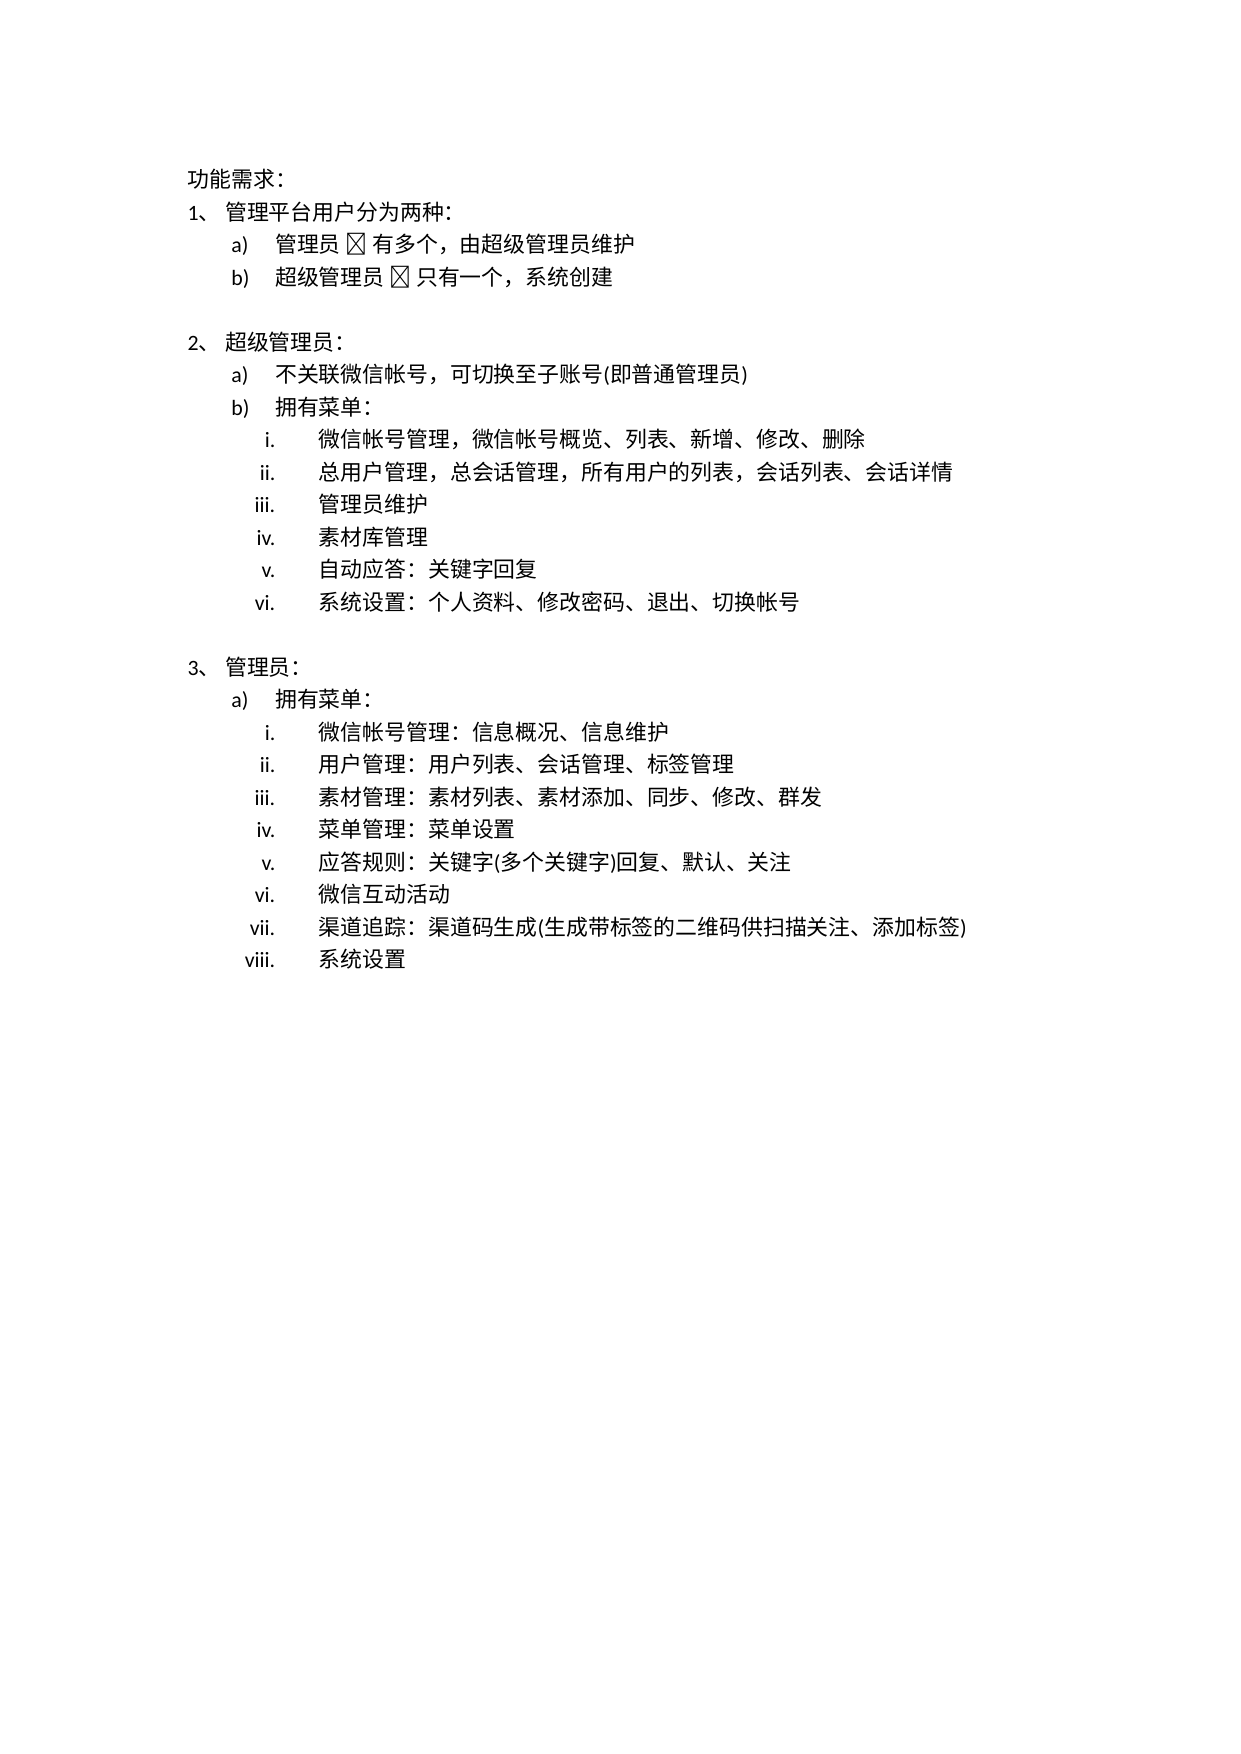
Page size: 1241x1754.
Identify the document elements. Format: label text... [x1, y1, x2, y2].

list 管理员： [187, 649, 1053, 682]
list 用户管理：用户列表、会话管理、标签管理 [275, 747, 1053, 779]
list 渠道追踪：渠道码生成(生成带标签的二维码供扫描关注、添加标签) [275, 909, 1053, 942]
list 不关联微信帐号，可切换至子账号(即普通管理员) [231, 357, 1053, 389]
list 素材管理：素材列表、素材添加、同步、修改、群发 [275, 779, 1053, 812]
list 拥有菜单： [231, 389, 1053, 422]
list 系统设置：个人资料、修改密码、退出、切换帐号 [275, 584, 1053, 617]
list 自动应答：关键字回复 [275, 552, 1053, 584]
list 管理平台用户分为两种： [187, 194, 1053, 227]
text 功能需求： [187, 162, 1053, 194]
list 微信帐号管理，微信帐号概览、列表、新增、修改、删除 [275, 422, 1053, 454]
list 微信互动活动 [275, 877, 1053, 909]
list 总用户管理，总会话管理，所有用户的列表，会话列表、会话详情 [275, 454, 1053, 487]
list 菜单管理：菜单设置 [275, 812, 1053, 844]
list 拥有菜单： [231, 682, 1053, 714]
list 管理员维护 [275, 487, 1053, 519]
list 素材库管理 [275, 519, 1053, 552]
list 超级管理员： [187, 324, 1053, 357]
list 超级管理员 只有一个，系统创建 [231, 259, 1053, 292]
list 系统设置 [275, 942, 1053, 974]
list 管理员 有多个，由超级管理员维护 [231, 227, 1053, 259]
list 应答规则：关键字(多个关键字)回复、默认、关注 [275, 844, 1053, 877]
list 微信帐号管理：信息概况、信息维护 [275, 714, 1053, 747]
